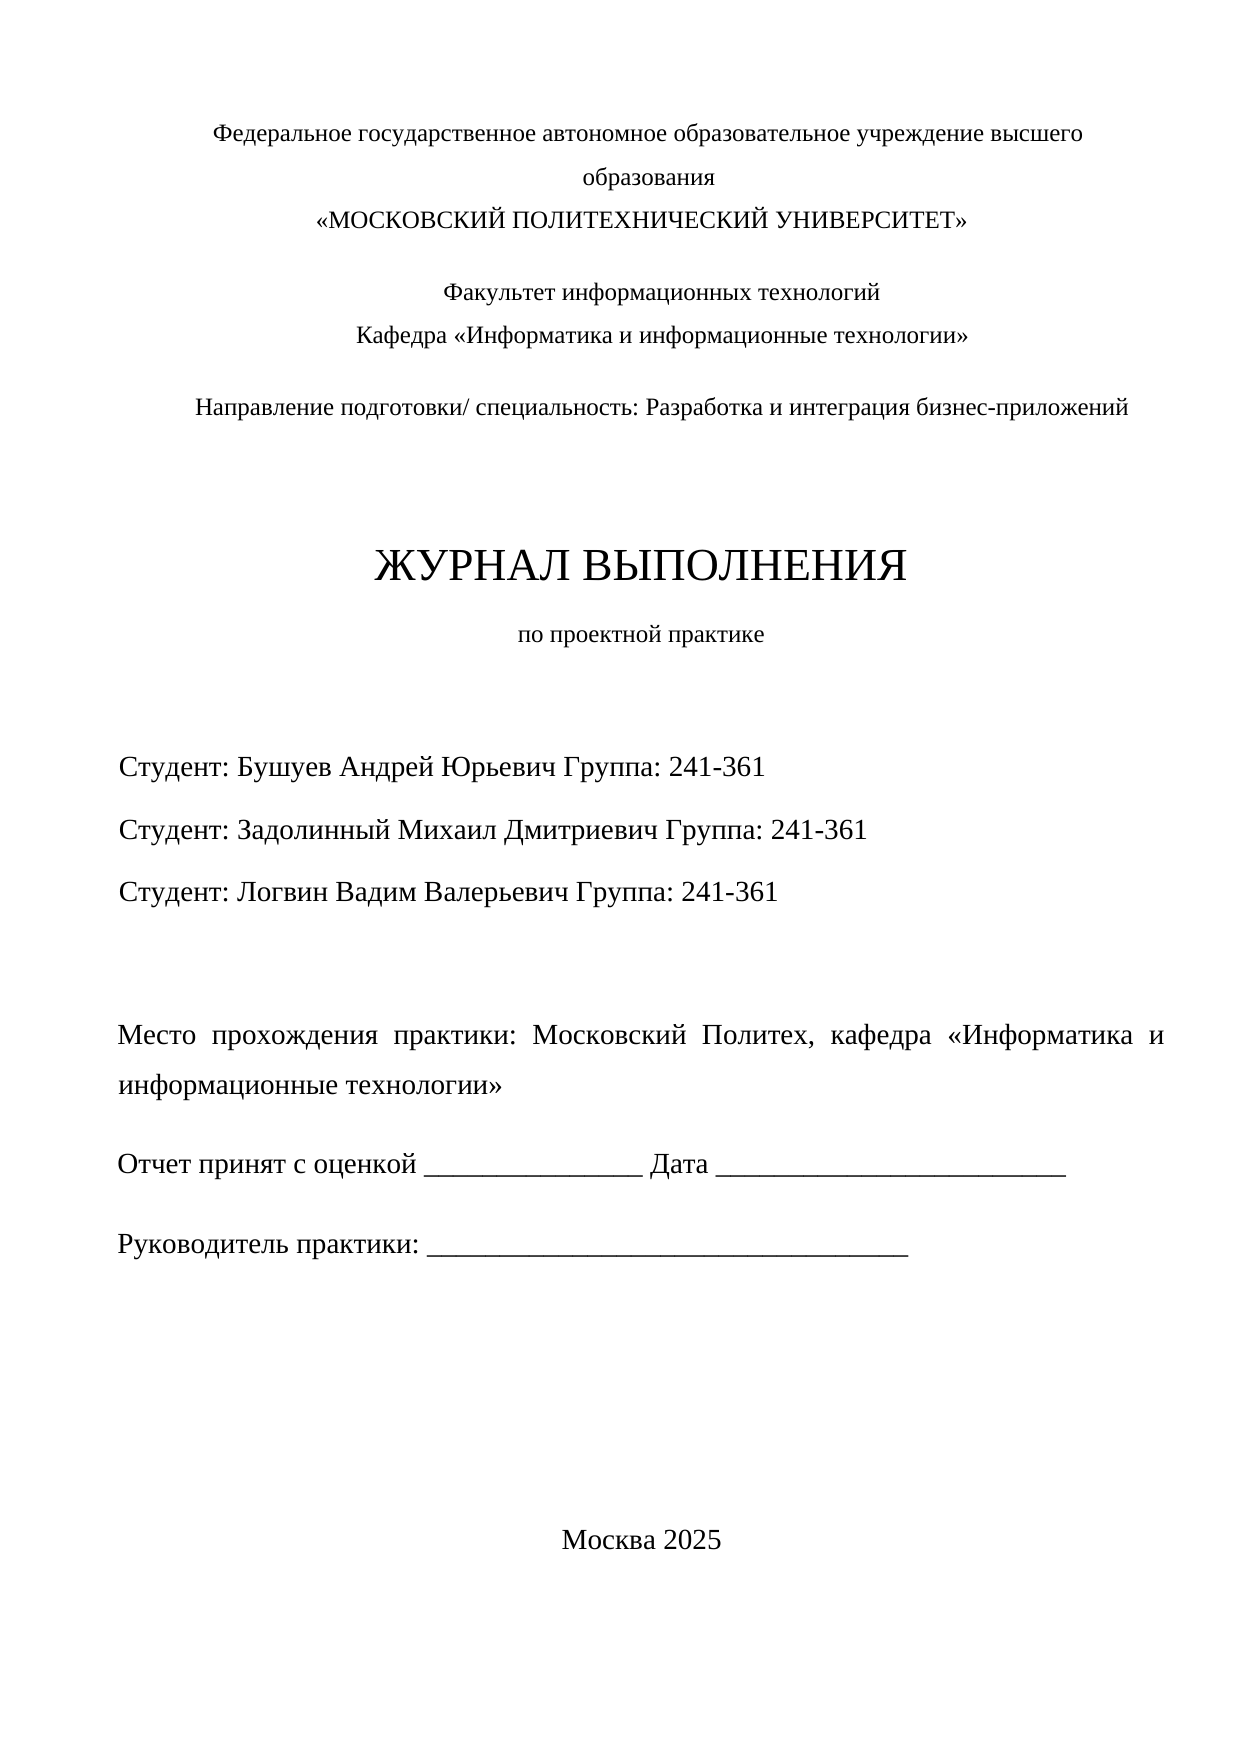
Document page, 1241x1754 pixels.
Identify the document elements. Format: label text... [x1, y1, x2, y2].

text Студент: Задолинный Михаил Дмитриевич Группа: 241-361 [118, 812, 1164, 845]
text Направление подготовки/ специальность: Разработка и интеграция бизнес-приложений [160, 392, 1164, 421]
text Факультет информационных технологий Кафедра «Информатика и информационные технологии» [160, 277, 1164, 349]
text Руководитель практики: _________________________________ [117, 1226, 1158, 1259]
text Студент: Логвин Вадим Валерьевич Группа: 241-361 [118, 874, 1164, 908]
text Место прохождения практики: Московский Политех, кафедра «Информатика и информационные технологии» [117, 1017, 1165, 1101]
text Отчет принят с оценкой _______________ Дата ________________________ [117, 1147, 1158, 1180]
text по проектной практике [119, 619, 1163, 648]
text ЖУРНАЛ ВЫПОЛНЕНИЯ [119, 537, 1163, 590]
text «МОСКОВСКИЙ ПОЛИТЕХНИЧЕСКИЙ УНИВЕРСИТЕТ» [185, 205, 1098, 233]
text Студент: Бушуев Андрей Юрьевич Группа: 241-361 [118, 749, 1164, 783]
text Москва 2025 [118, 1522, 1164, 1556]
text Федеральное государственное автономное образовательное учреждение высшего образования [185, 118, 1111, 190]
